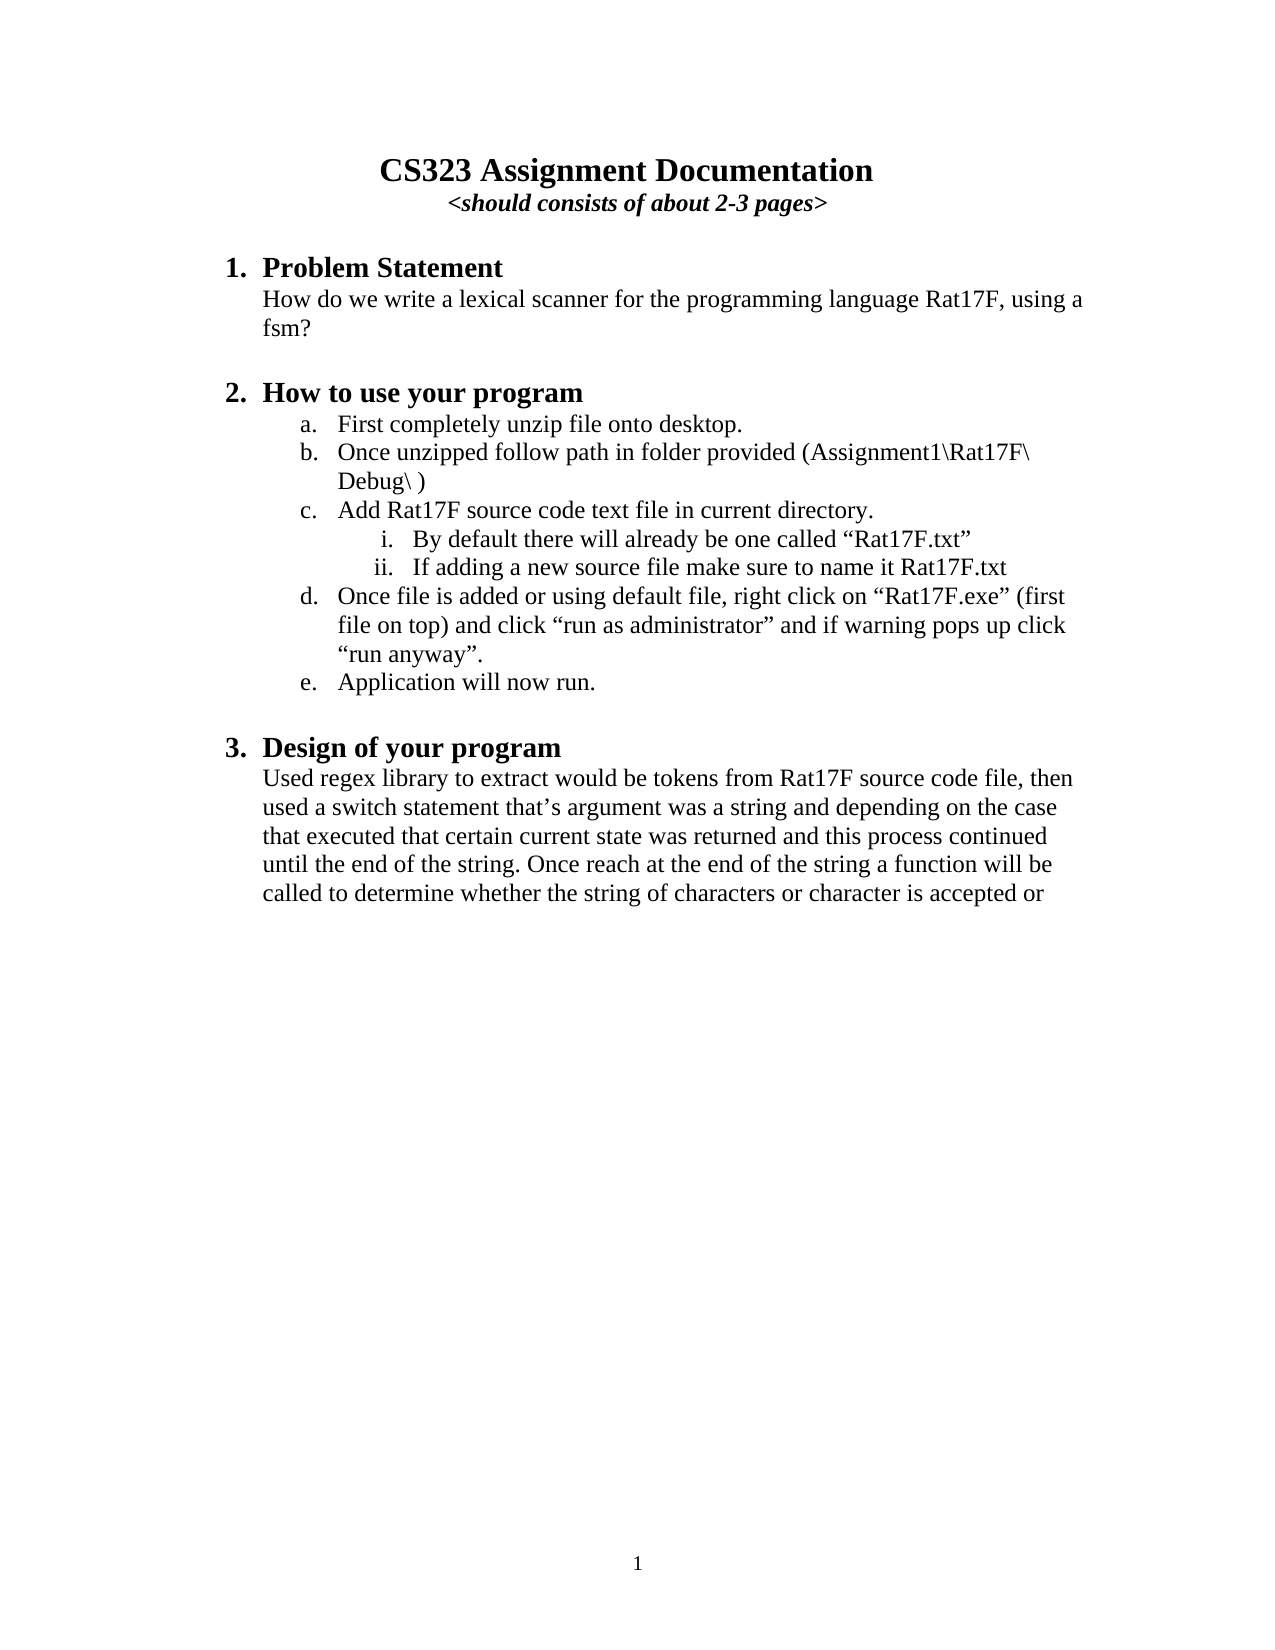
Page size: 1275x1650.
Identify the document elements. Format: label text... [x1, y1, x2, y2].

list By default there will already be one called “Rat17F.txt” [394, 524, 1087, 552]
list Design of your program [225, 730, 1087, 763]
text Used regex library to extract would be tokens from Rat17F source code file, then used a switch statement that’s argument was a string and depending on the case that executed that certain current state was returned and this process continued until the end of the string. Once reach at the end of the string a function will be called to determine whether the string of characters or character is accepted or rejected. [262, 763, 1087, 907]
text How do we write a lexical scanner for the programming language Rat17F, using a fsm? [262, 284, 1087, 342]
list Once file is added or using default file, right click on “Rat17F.exe” (first file on top) and click “run as administrator” and if warning pops up click “run anyway”. [300, 581, 1087, 667]
list How to use your program [225, 375, 1087, 409]
list First completely unzip file onto desktop. [300, 409, 1087, 437]
list Application will now run. [300, 667, 1087, 696]
text <should consists of about 2-3 pages> [187, 188, 1087, 217]
list Once unzipped follow path in folder provided (Assignment1\Rat17F\Debug\ ) [300, 437, 1087, 495]
list If adding a new source file make sure to name it Rat17F.txt [394, 552, 1087, 581]
list Add Rat17F source code text file in current directory. [300, 495, 1087, 524]
list Problem Statement [225, 251, 1087, 284]
text CS323 Assignment Documentation [187, 150, 1087, 188]
